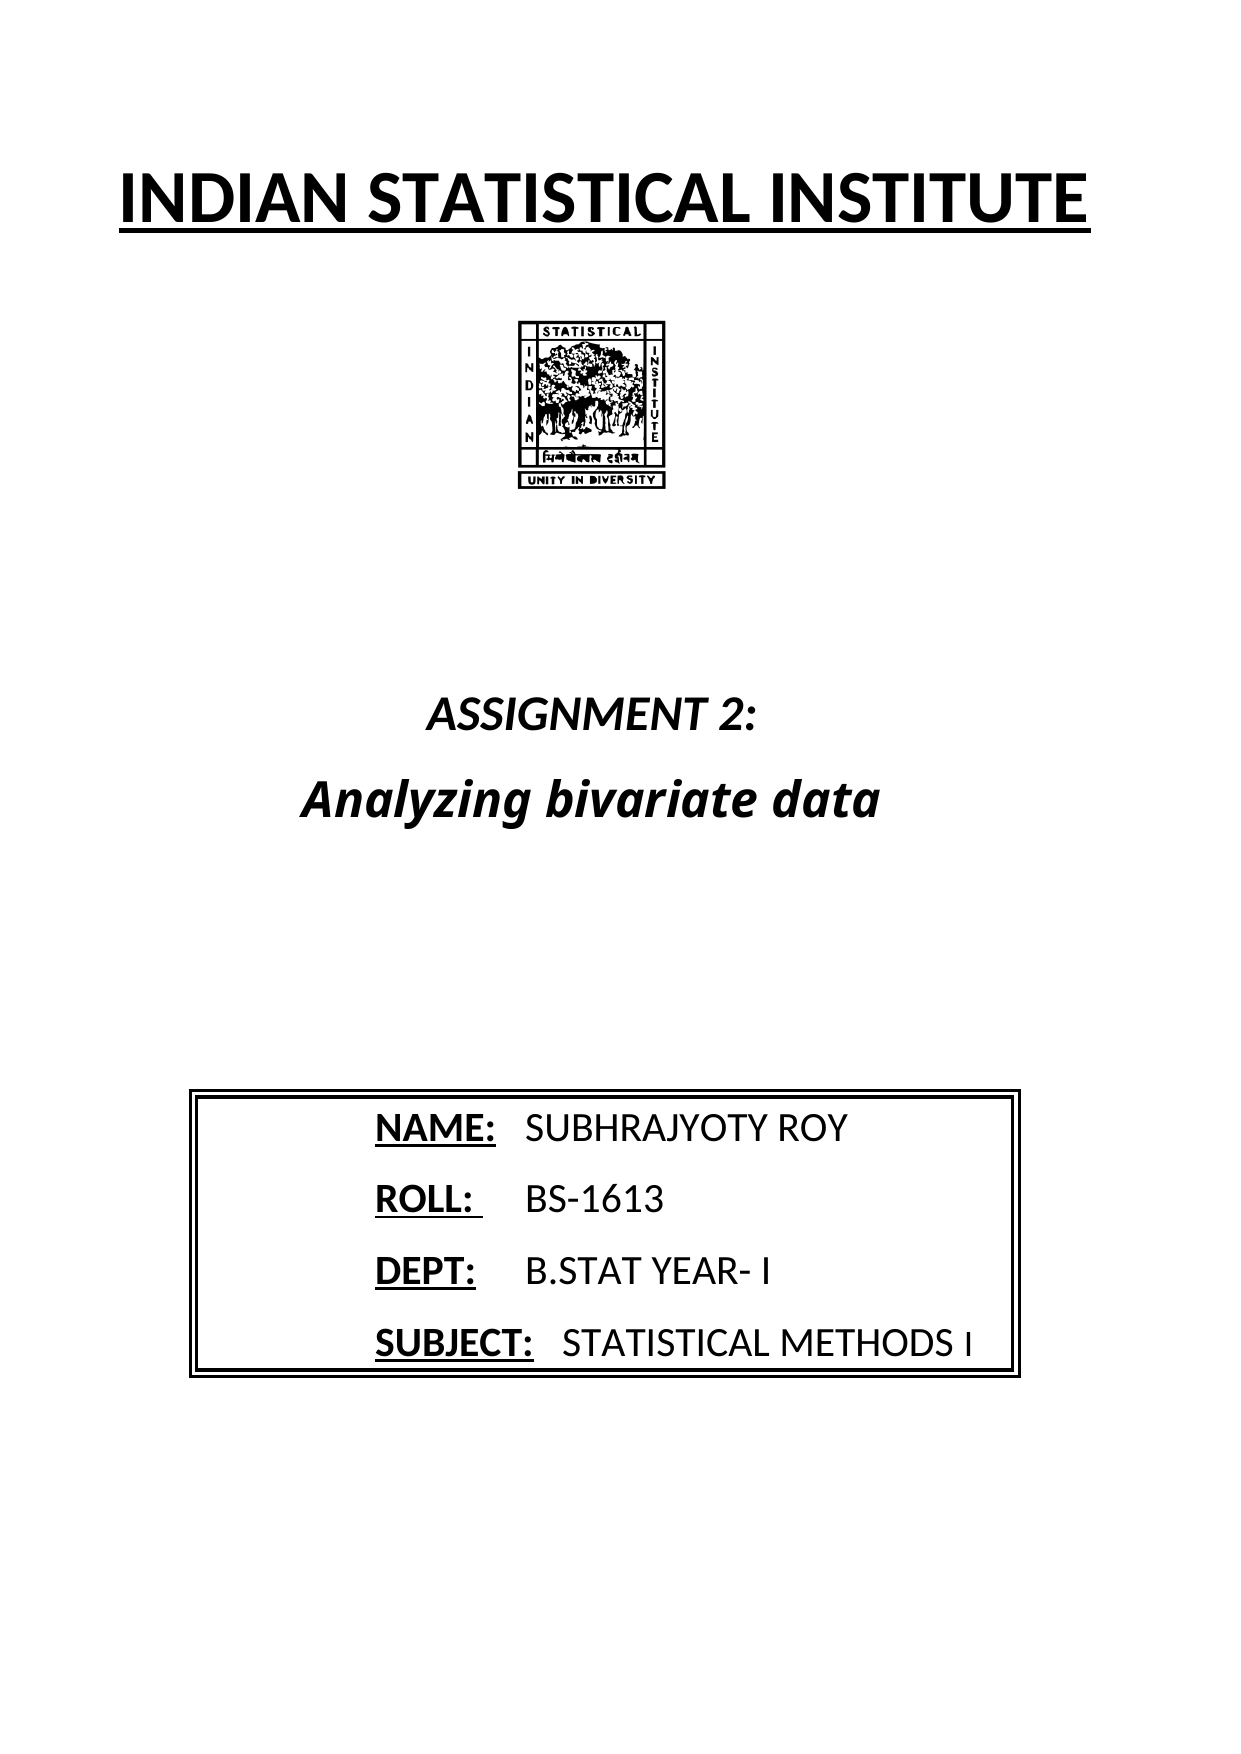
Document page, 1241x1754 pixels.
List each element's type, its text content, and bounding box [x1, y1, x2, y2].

text Analyzing bivariate data [94, 764, 1090, 832]
text NAME: SUBHRAJYOTY ROY [192, 1092, 1018, 1151]
text INDIAN STATISTICAL INSTITUTE [94, 150, 1090, 242]
picture [515, 318, 669, 492]
text ROLL: BS-1613 [198, 1161, 1011, 1223]
text DEPT: B.STAT YEAR- I [198, 1232, 1011, 1295]
text SUBJECT: STATISTICAL METHODS I [192, 1304, 1018, 1375]
text ASSIGNMENT 2: [94, 682, 1090, 743]
